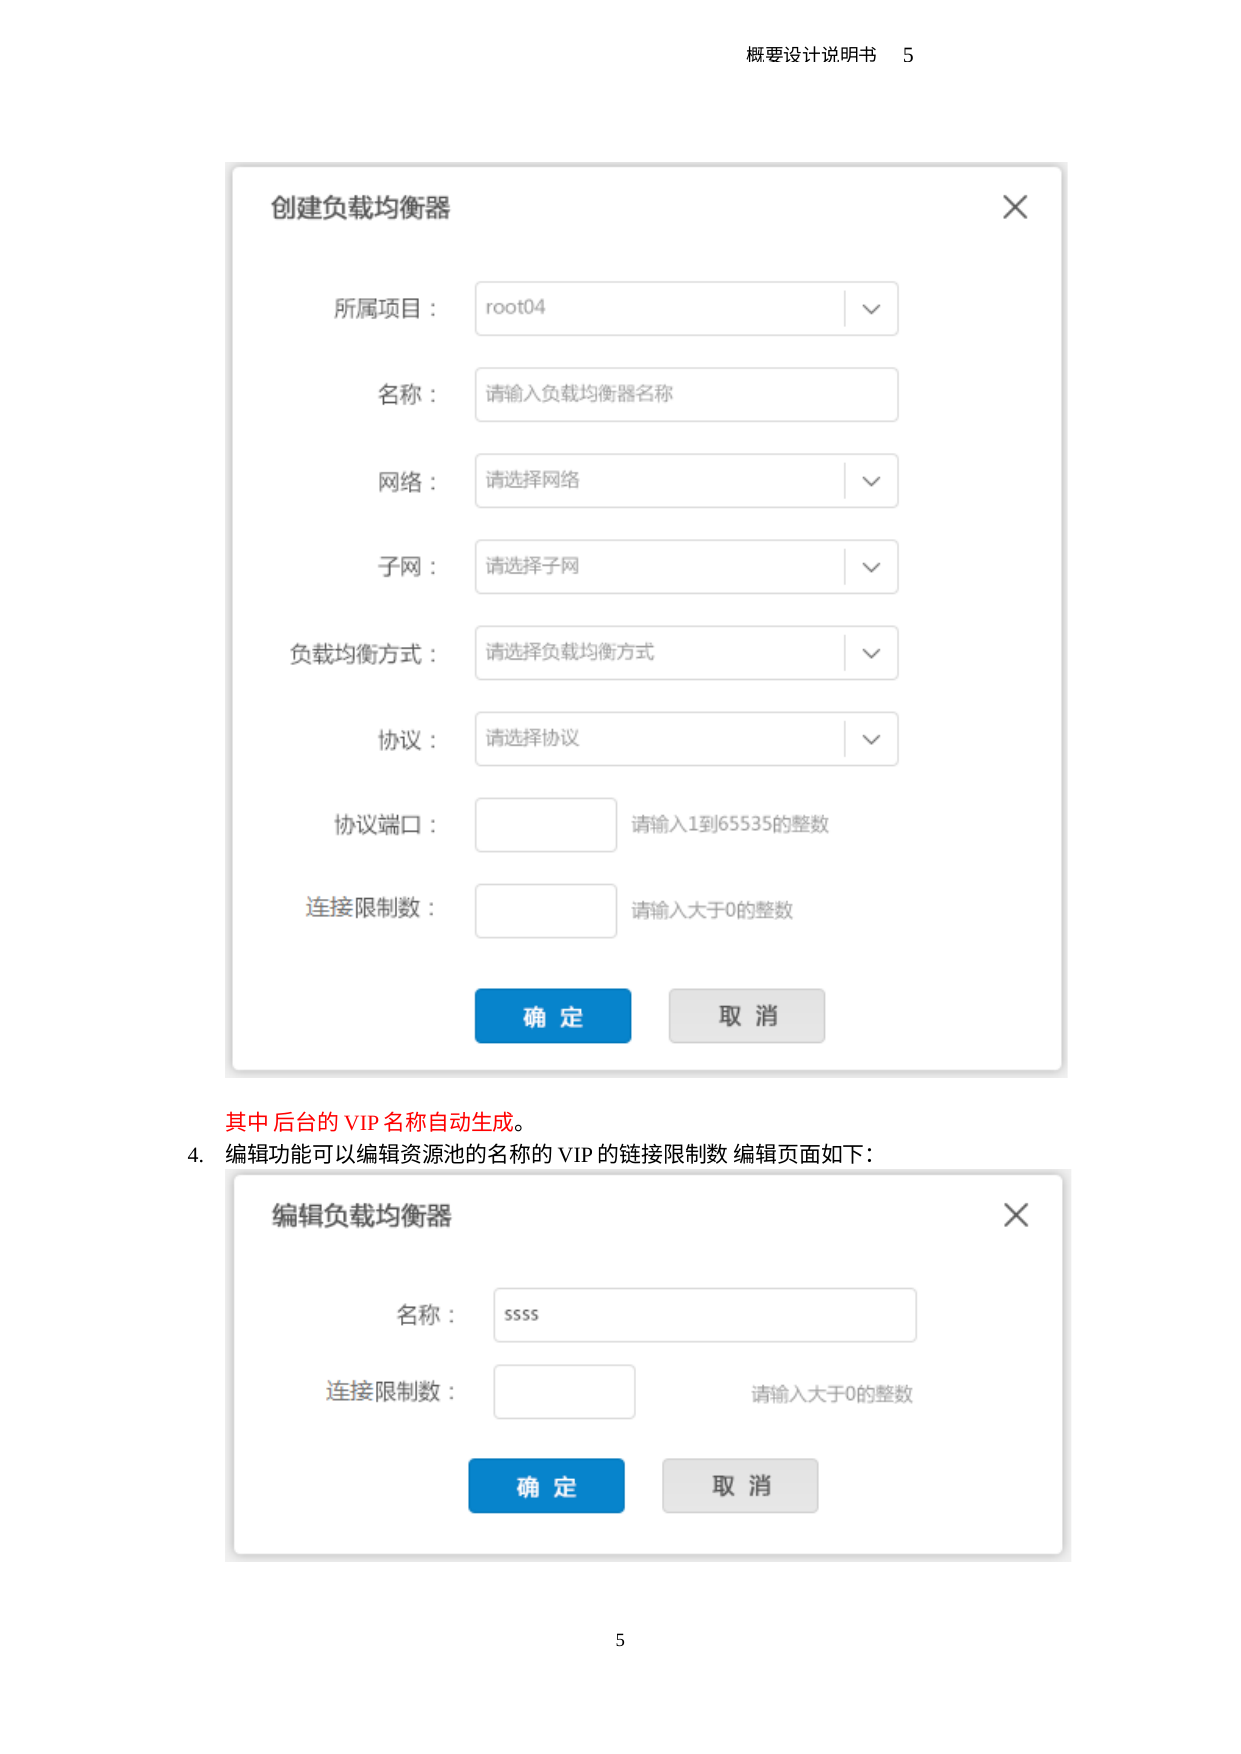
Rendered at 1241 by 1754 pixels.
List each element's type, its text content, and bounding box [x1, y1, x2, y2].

text 其中 后台的VIP名称自动生成。 [187, 1104, 1053, 1137]
picture [225, 1169, 1072, 1562]
picture [225, 162, 1068, 1078]
list 编辑功能可以编辑资源池的名称的VIP的链接限制数 编辑页面如下： [187, 1137, 1053, 1169]
